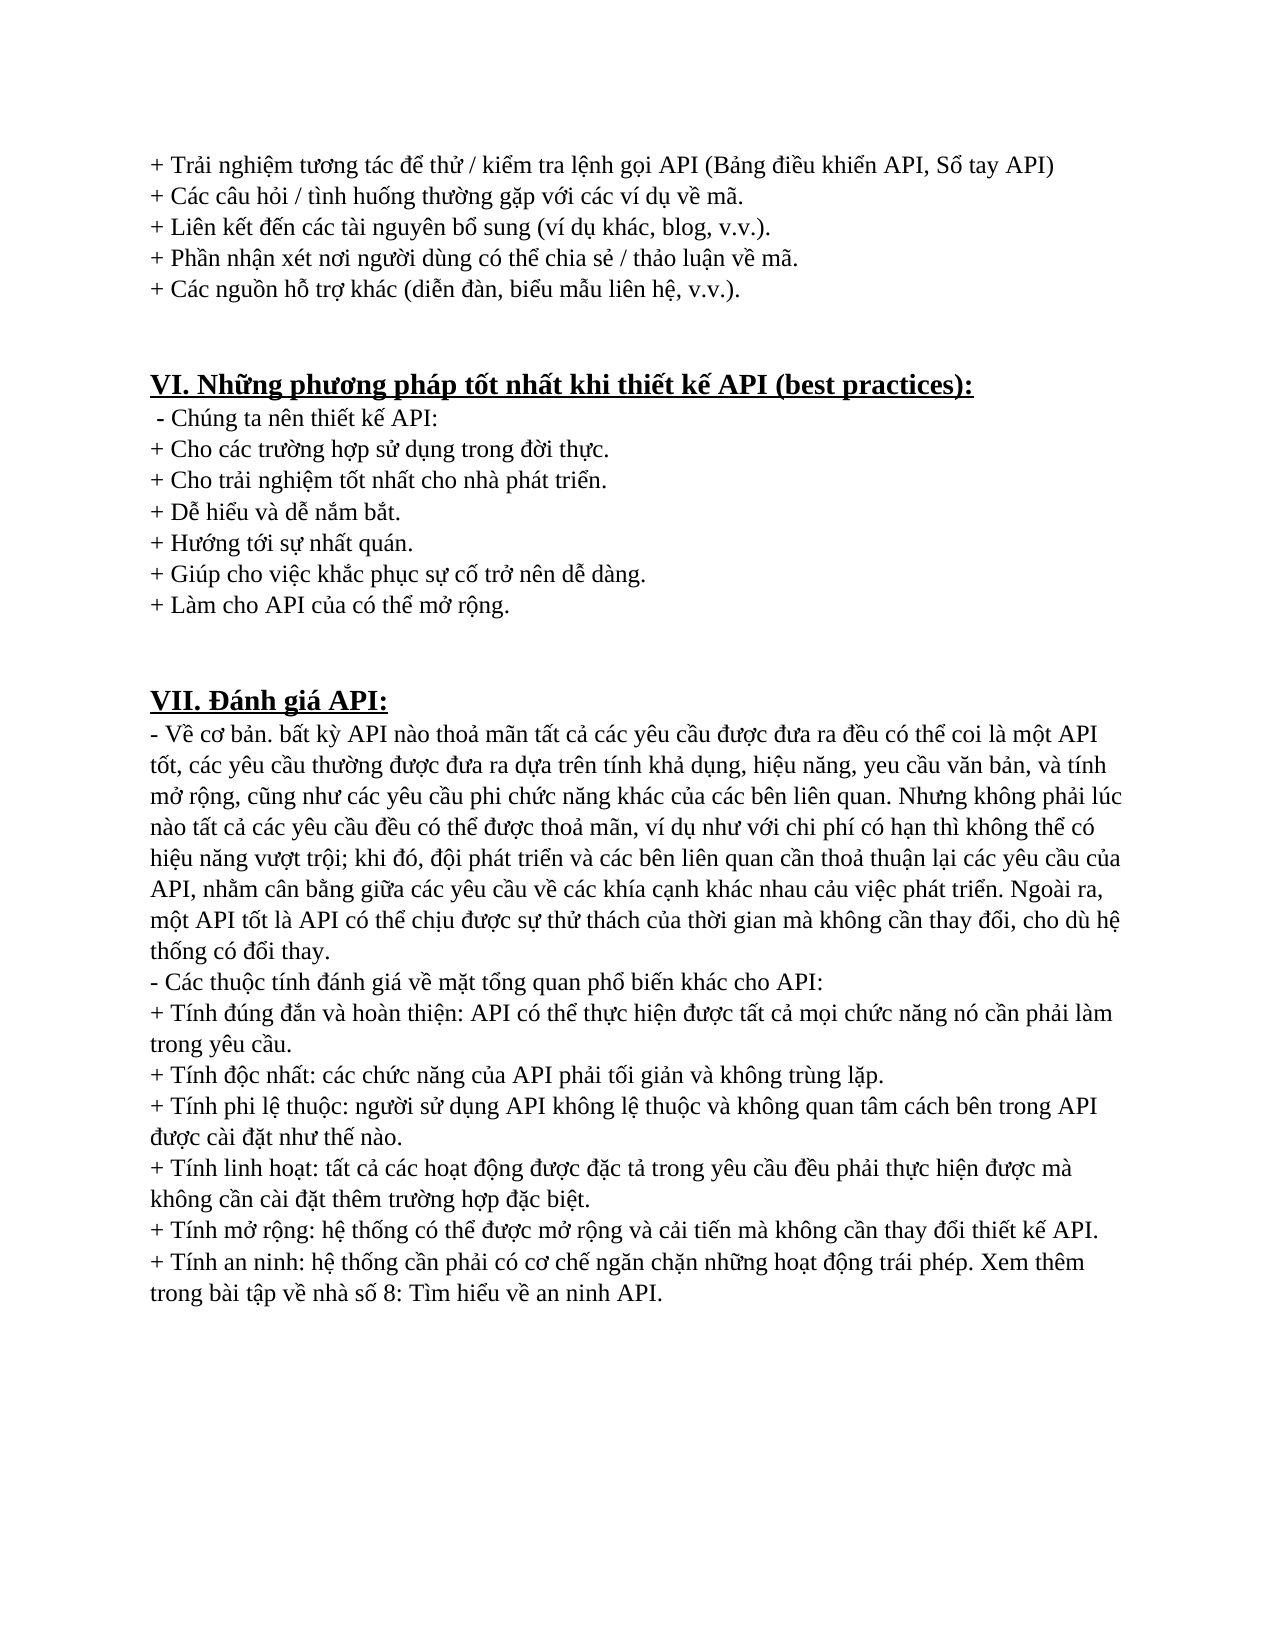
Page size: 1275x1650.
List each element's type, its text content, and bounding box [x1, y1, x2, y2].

text + Hướng tới sự nhất quán. [150, 528, 1125, 556]
text + Liên kết đến các tài nguyên bổ sung (ví dụ khác, blog, v.v.). [150, 212, 1125, 241]
text + Các nguồn hỗ trợ khác (diễn đàn, biểu mẫu liên hệ, v.v.). [150, 274, 1125, 303]
text - Về cơ bản. bất kỳ API nào thoả mãn tất cả các yêu cầu được đưa ra đều có thể coi là một API tốt, các yêu cầu thường được đưa ra dựa trên tính khả dụng, hiệu năng, yeu cầu văn bản, và tính mở rộng, cũng như các yêu cầu phi chức năng khác của các bên liên quan. Nhưng không phải lúc nào tất cả các yêu cầu đều có thể được thoả mãn, ví dụ như với chi phí có hạn thì không thể có hiệu năng vượt trội; khi đó, đội phát triển và các bên liên quan cần thoả thuận lại các yêu cầu của API, nhằm cân bằng giữa các yêu cầu về các khía cạnh khác nhau cảu việc phát triển. Ngoài ra, một API tốt là API có thể chịu được sự thử thách của thời gian mà không cần thay đổi, cho dù hệ thống có đổi thay. [150, 719, 1125, 965]
text + Làm cho API của có thể mở rộng. [150, 590, 1125, 618]
text + Trải nghiệm tương tác để thử / kiểm tra lệnh gọi API (Bảng điều khiển API, Sổ tay API) [150, 150, 1125, 179]
text + Cho các trường hợp sử dụng trong đời thực. [150, 434, 1125, 463]
text VII. Đánh giá API: [150, 683, 1125, 716]
text + Tính linh hoạt: tất cả các hoạt động được đặc tả trong yêu cầu đều phải thực hiện được mà không cần cài đặt thêm trường hợp đặc biệt. [150, 1153, 1125, 1213]
text + Tính mở rộng: hệ thống có thể được mở rộng và cải tiến mà không cần thay đổi thiết kế API. [150, 1216, 1125, 1244]
text + Tính đúng đắn và hoàn thiện: API có thể thực hiện được tất cả mọi chức năng nó cần phải làm trong yêu cầu. [150, 998, 1125, 1058]
text VI. Những phương pháp tốt nhất khi thiết kế API (best practices): [150, 367, 1125, 401]
text + Dễ hiểu và dễ nắm bắt. [150, 497, 1125, 525]
text - Các thuộc tính đánh giá về mặt tổng quan phổ biến khác cho API: [150, 967, 1125, 996]
text + Phần nhận xét nơi người dùng có thể chia sẻ / thảo luận về mã. [150, 243, 1125, 272]
text + Giúp cho việc khắc phục sự cố trở nên dễ dàng. [150, 559, 1125, 587]
text + Tính phi lệ thuộc: người sử dụng API không lệ thuộc và không quan tâm cách bên trong API được cài đặt như thế nào. [150, 1091, 1125, 1151]
text + Tính an ninh: hệ thống cần phải có cơ chế ngăn chặn những hoạt động trái phép. Xem thêm trong bài tập về nhà số 8: Tìm hiểu về an ninh API. [150, 1247, 1125, 1306]
text - Chúng ta nên thiết kế API: [150, 403, 1125, 432]
text + Tính độc nhất: các chức năng của API phải tối giản và không trùng lặp. [150, 1060, 1125, 1089]
text + Các câu hỏi / tình huống thường gặp với các ví dụ về mã. [150, 181, 1125, 210]
text + Cho trải nghiệm tốt nhất cho nhà phát triển. [150, 466, 1125, 494]
